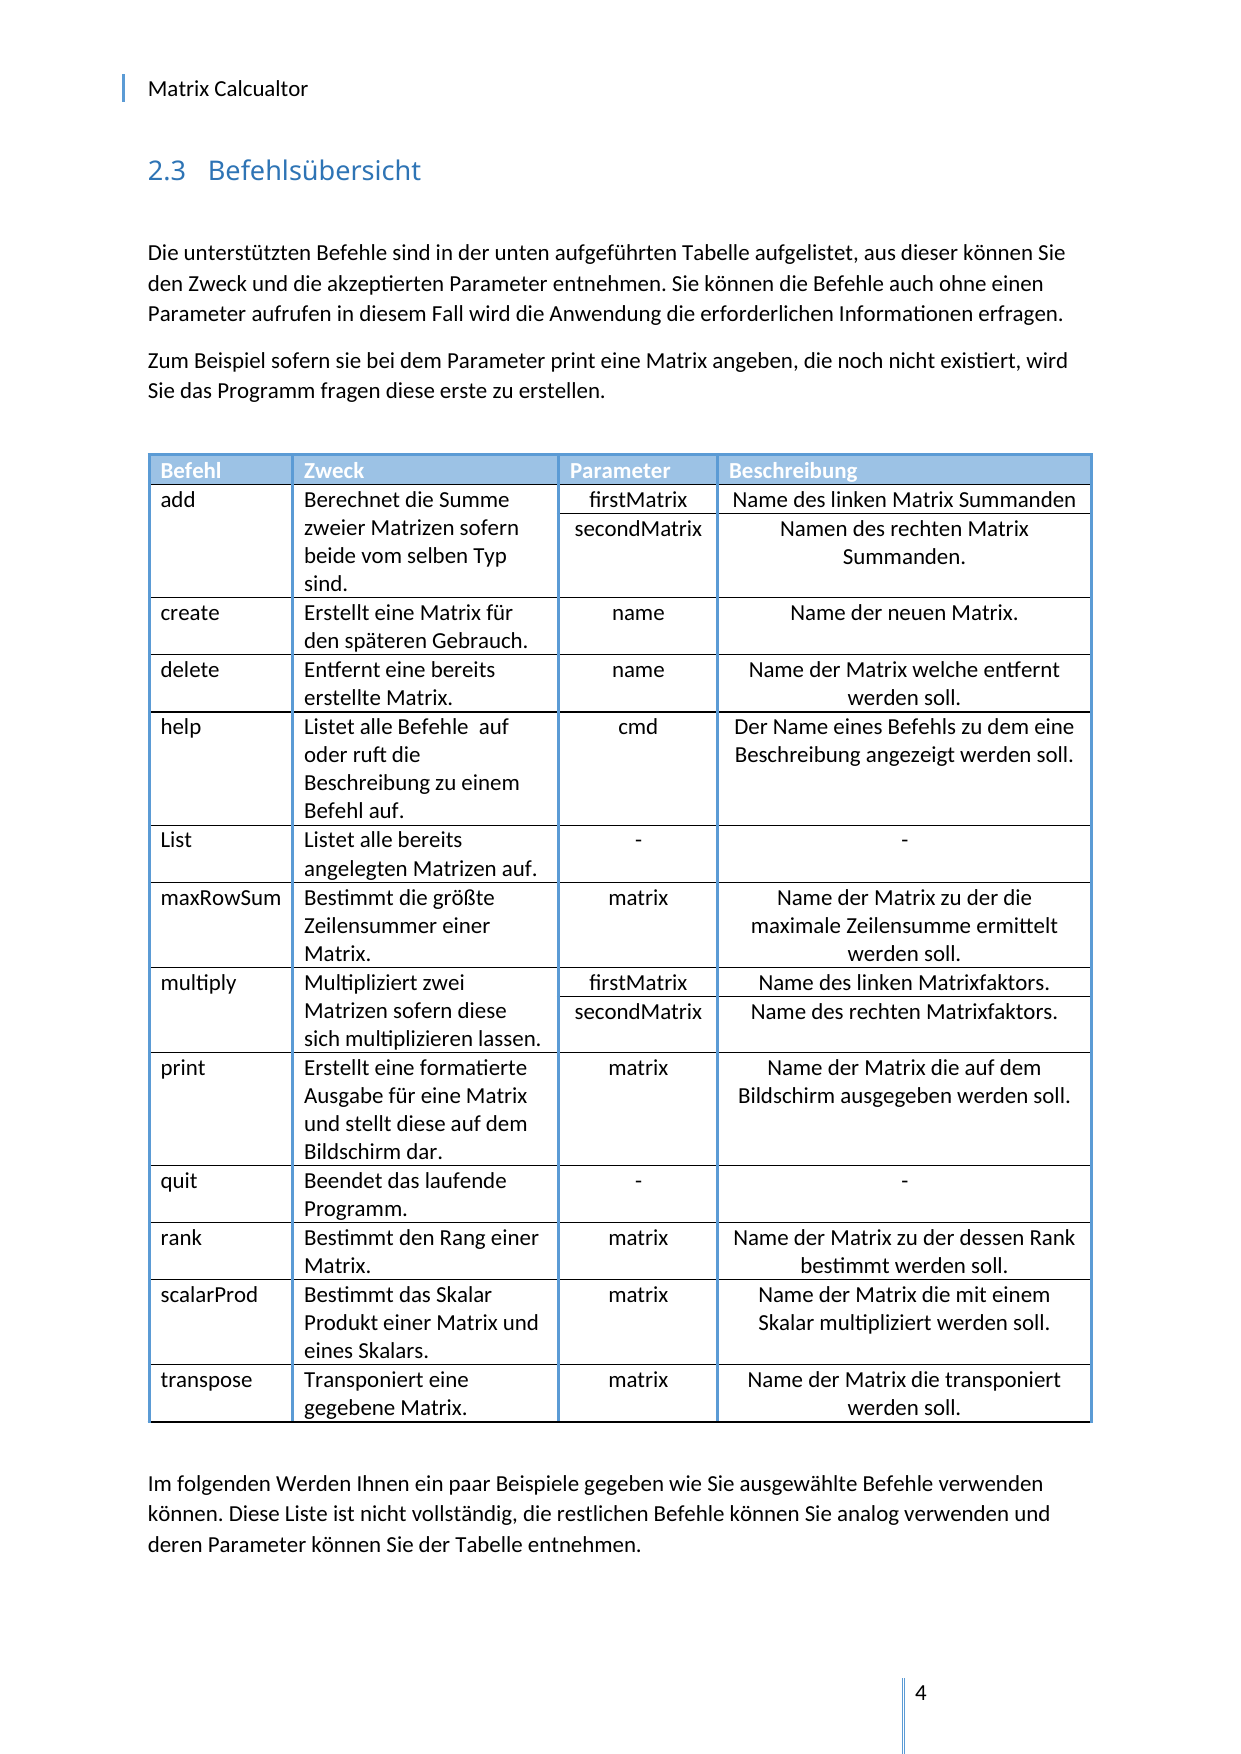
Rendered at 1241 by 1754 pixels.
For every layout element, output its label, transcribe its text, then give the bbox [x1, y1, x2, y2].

text Die unterstützten Befehle sind in der unten aufgeführten Tabelle aufgelistet, aus dieser können Sie den Zweck und die akzeptierten Parameter entnehmen. Sie können die Befehle auch ohne einen Parameter aufrufen in diesem Fall wird die Anwendung die erforderlichen Informationen erfragen. [148, 238, 1093, 327]
table_cell - [719, 1166, 1090, 1222]
table_cell matrix [560, 1053, 716, 1165]
table_cell secondMatrix [560, 514, 716, 597]
table_cell Name der Matrix zu der dessen Rank bestimmt werden soll. [719, 1223, 1090, 1279]
table_cell Multipliziert zwei Matrizen sofern diese sich multiplizieren lassen. [294, 968, 557, 1052]
table_cell Listet alle bereits angelegten Matrizen auf. [294, 826, 557, 882]
table_cell List [151, 826, 291, 882]
table_cell name [560, 598, 716, 654]
table_cell Name der Matrix zu der die maximale Zeilensumme ermittelt werden soll. [719, 883, 1090, 967]
table_cell firstMatrix [560, 968, 716, 996]
table_header Parameter [560, 456, 716, 484]
table_cell Name des linken Matrix Summanden [719, 485, 1090, 513]
table_cell Name des linken Matrixfaktors. [719, 968, 1090, 996]
table_cell Name der Matrix die mit einem Skalar multipliziert werden soll. [719, 1280, 1090, 1364]
table_cell transpose [151, 1365, 291, 1421]
table_cell matrix [560, 883, 716, 967]
table_cell Bestimmt den Rang einer Matrix. [294, 1223, 557, 1279]
table_cell - [560, 1166, 716, 1222]
table_cell matrix [560, 1365, 716, 1421]
table_cell create [151, 598, 291, 654]
table_cell Beendet das laufende Programm. [294, 1166, 557, 1222]
table_cell add [151, 485, 291, 597]
table_cell Bestimmt das Skalar Produkt einer Matrix und eines Skalars. [294, 1280, 557, 1364]
table_header Befehl [151, 456, 291, 484]
table_cell Name der Matrix welche entfernt werden soll. [719, 655, 1090, 711]
table_cell matrix [560, 1280, 716, 1364]
table_header Beschreibung [719, 456, 1090, 484]
table_cell Bestimmt die größte Zeilensummer einer Matrix. [294, 883, 557, 967]
table_cell Name der Matrix die auf dem Bildschirm ausgegeben werden soll. [719, 1053, 1090, 1165]
table_cell secondMatrix [560, 997, 716, 1052]
table_cell help [151, 713, 291, 824]
table_cell Erstellt eine Matrix für den späteren Gebrauch. [294, 598, 557, 654]
table_cell Namen des rechten Matrix Summanden. [719, 514, 1090, 597]
table_cell Erstellt eine formatierte Ausgabe für eine Matrix und stellt diese auf dem Bildschirm dar. [294, 1053, 557, 1165]
table_cell scalarProd [151, 1280, 291, 1364]
table_cell multiply [151, 968, 291, 1052]
table_cell Transponiert eine gegebene Matrix. [294, 1365, 557, 1421]
text Im folgenden Werden Ihnen ein paar Beispiele gegeben wie Sie ausgewählte Befehle verwenden können. Diese Liste ist nicht vollständig, die restlichen Befehle können Sie analog verwenden und deren Parameter können Sie der Tabelle entnehmen. [148, 1469, 1093, 1558]
table_cell Berechnet die Summe zweier Matrizen sofern beide vom selben Typ sind. [294, 485, 557, 597]
table_cell quit [151, 1166, 291, 1222]
table_cell Name der Matrix die transponiert werden soll. [719, 1365, 1090, 1421]
table_cell cmd [560, 713, 716, 824]
table_cell print [151, 1053, 291, 1165]
table_cell Listet alle Befehle auf oder ruft die Beschreibung zu einem Befehl auf. [294, 713, 557, 824]
table_cell Entfernt eine bereits erstellte Matrix. [294, 655, 557, 711]
table_cell name [560, 655, 716, 711]
table_cell Der Name eines Befehls zu dem eine Beschreibung angezeigt werden soll. [719, 713, 1090, 824]
table_cell - [719, 826, 1090, 882]
table_cell rank [151, 1223, 291, 1279]
table_cell matrix [560, 1223, 716, 1279]
text Zum Beispiel sofern sie bei dem Parameter print eine Matrix angeben, die noch nicht existiert, wird Sie das Programm fragen diese erste zu erstellen. [148, 346, 1093, 434]
table_cell firstMatrix [560, 485, 716, 513]
table_cell - [560, 826, 716, 882]
table_cell Name des rechten Matrixfaktors. [719, 997, 1090, 1052]
table_cell Name der neuen Matrix. [719, 598, 1090, 654]
subtitle Befehlsübersicht [148, 152, 1093, 189]
table_header Zweck [294, 456, 557, 484]
table_cell delete [151, 655, 291, 711]
table_cell maxRowSum [151, 883, 291, 967]
